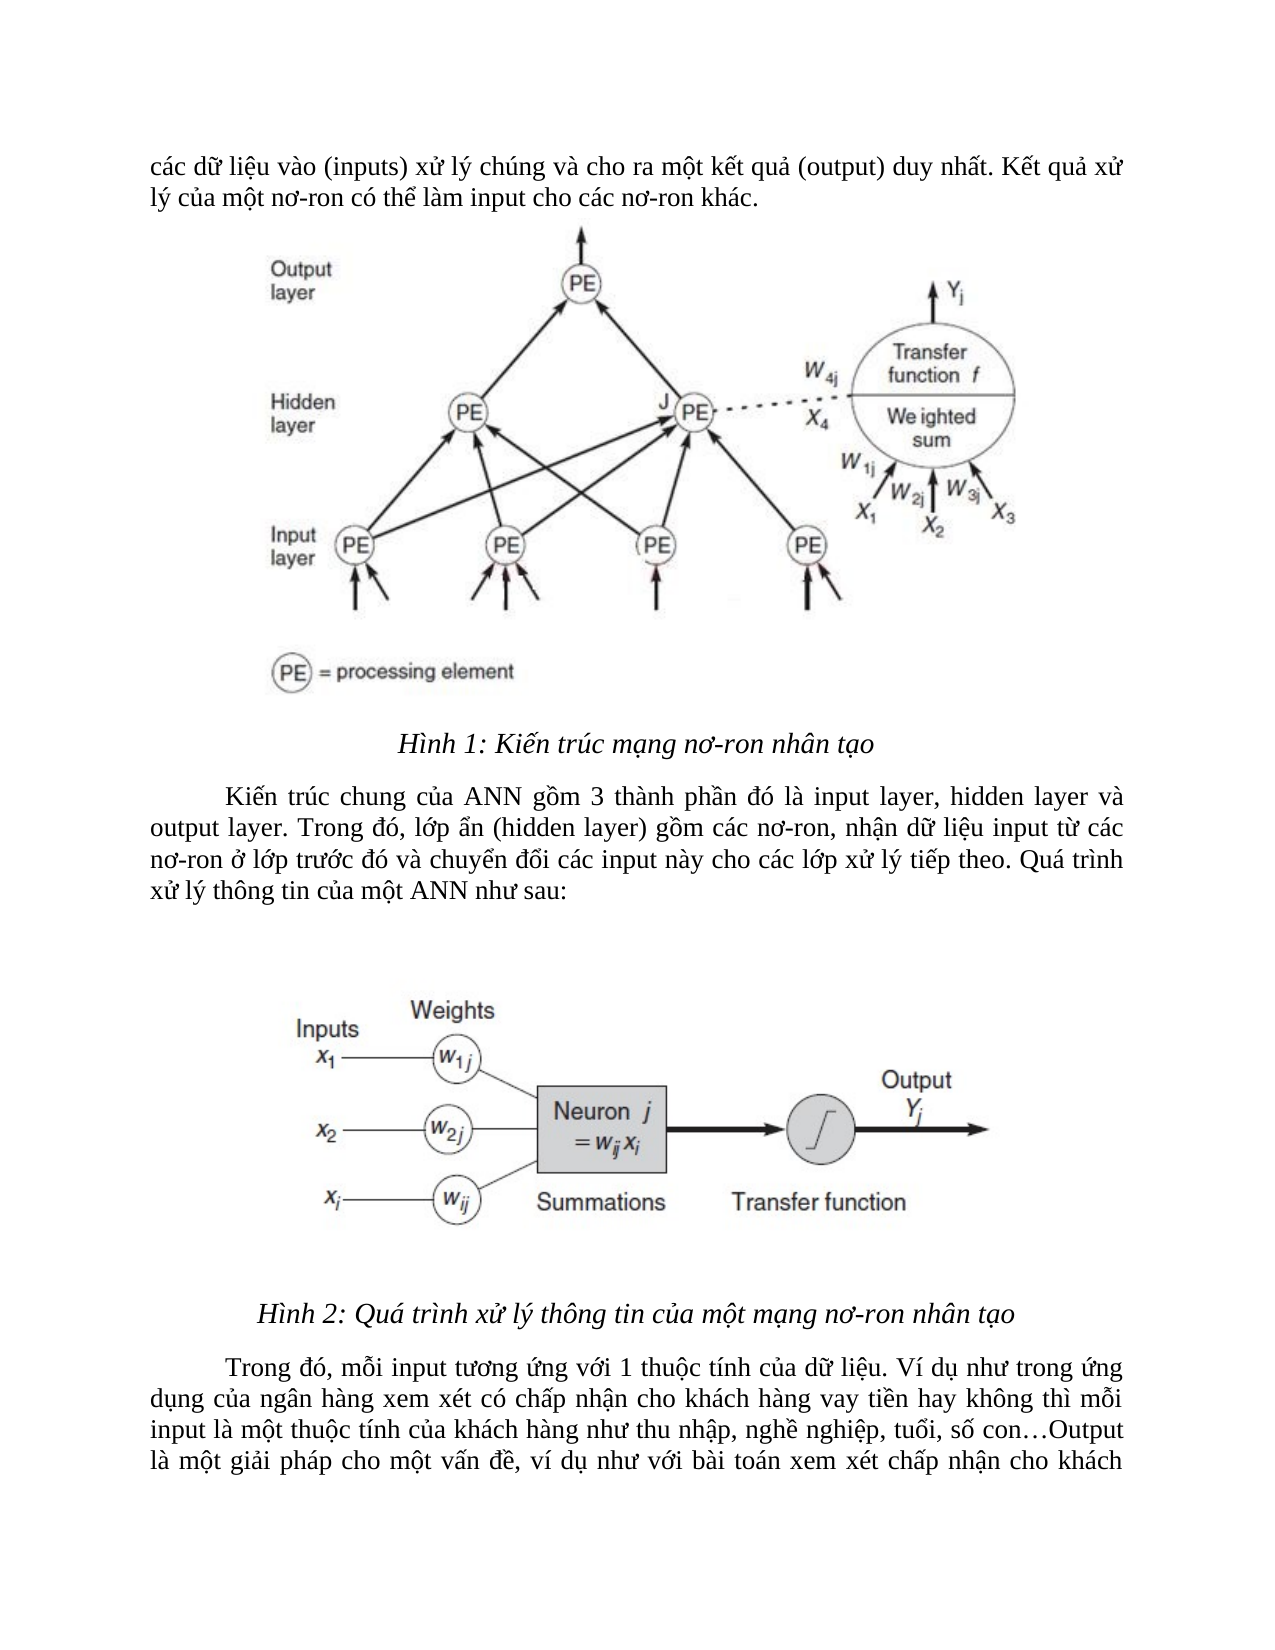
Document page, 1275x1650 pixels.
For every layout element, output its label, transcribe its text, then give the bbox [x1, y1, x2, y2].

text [150, 150, 1125, 212]
picture [228, 218, 1047, 706]
picture [235, 911, 1040, 1276]
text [150, 1351, 1125, 1475]
text Kiến trúc chung của ANN gồm 3 thành phần đó là input layer, hidden layer và output layer. Trong đó, lớp ẩn (hidden layer) gồm các nơ-ron, nhận dữ liệu input từ các nơ-ron ở lớp trước đó và chuyển đổi các input này cho các lớp xử lý tiếp theo. Quá trình xử lý thông tin của một ANN như sau: [150, 780, 1125, 905]
